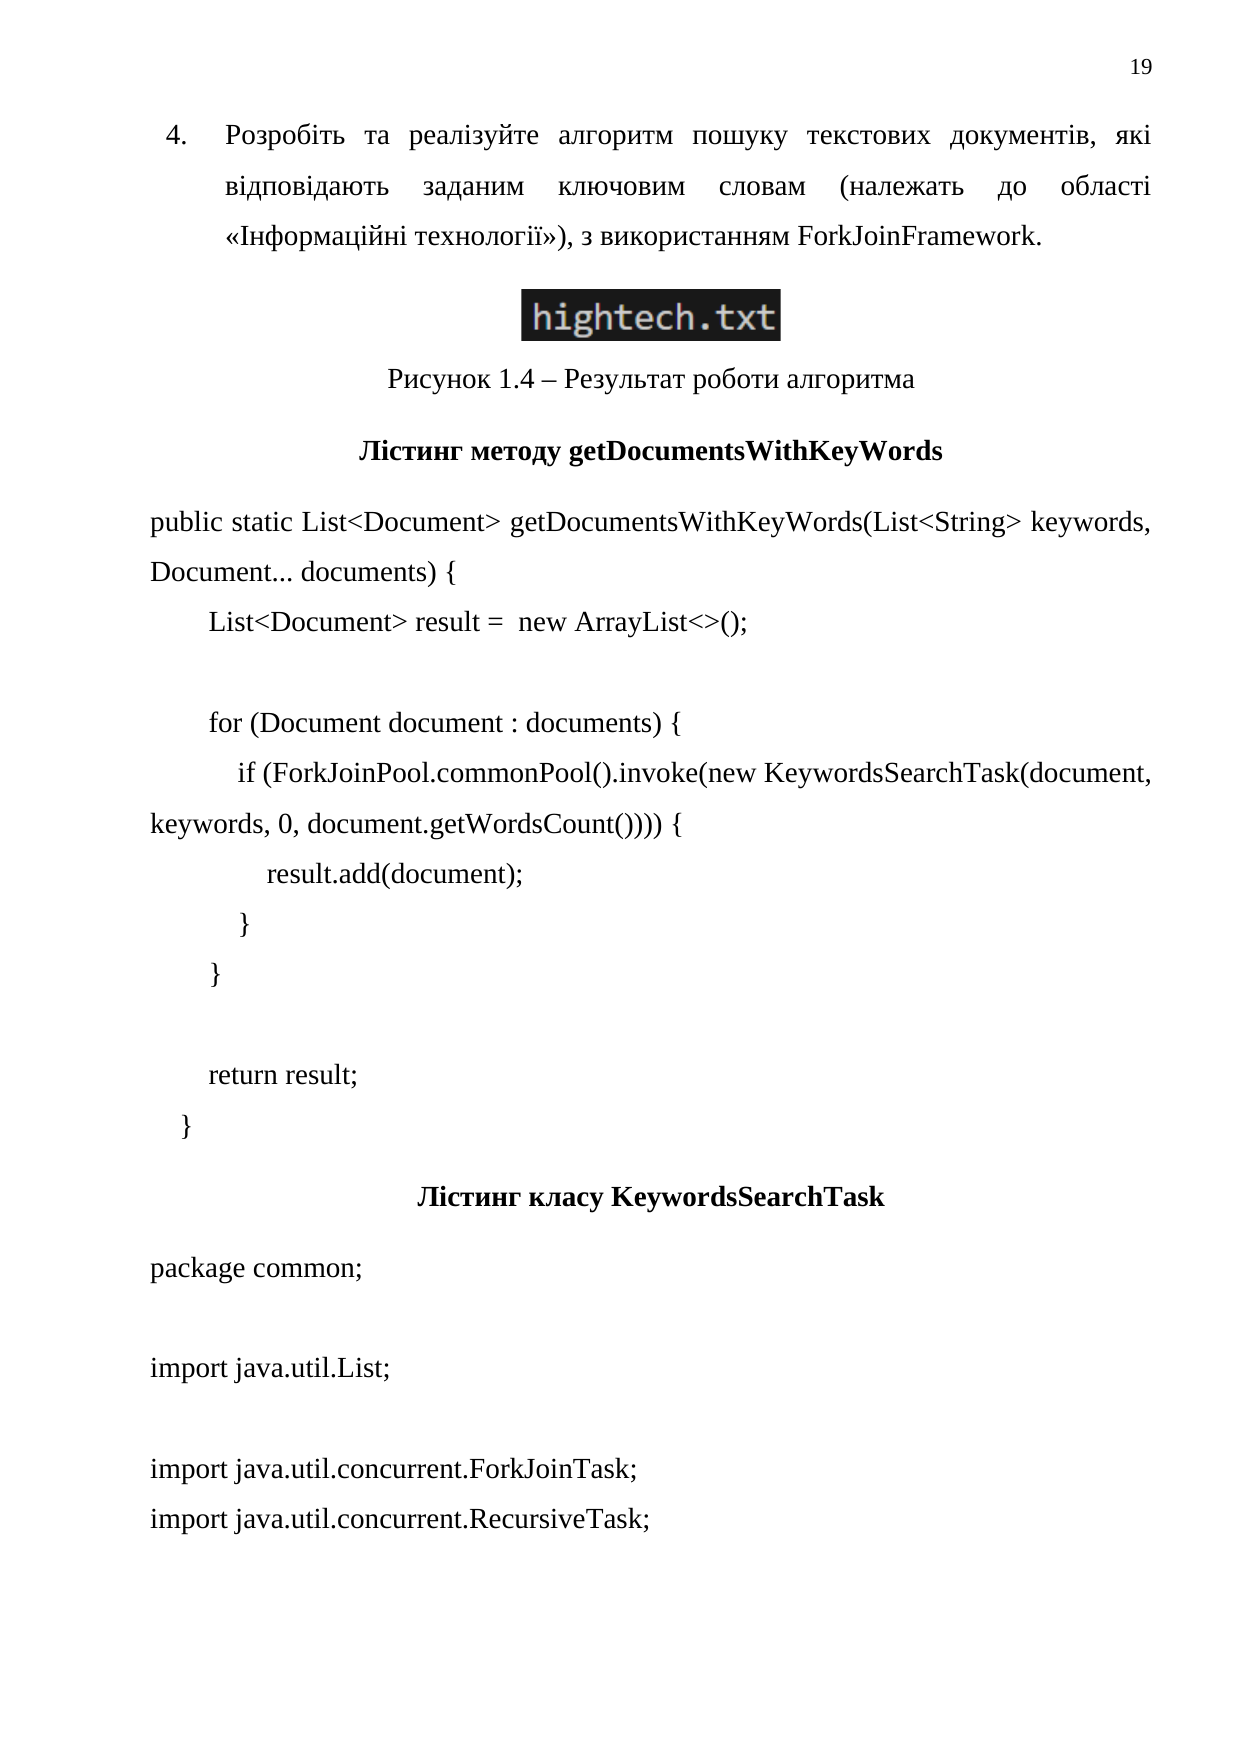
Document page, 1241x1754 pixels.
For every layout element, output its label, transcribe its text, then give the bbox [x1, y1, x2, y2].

text Лістинг класу KeywordsSearchTask [150, 1179, 1152, 1212]
text package common; [150, 1250, 1152, 1283]
text public static List<Document> getDocumentsWithKeyWords(List<String> keywords, Document... documents) { [150, 504, 1152, 588]
text List<Document> result = new ArrayList<>(); [150, 604, 1152, 638]
text } [150, 1108, 1152, 1141]
text for (Document document : documents) { [150, 705, 1152, 739]
text Лістинг методу getDocumentsWithKeyWords [150, 433, 1152, 466]
text import java.util.concurrent.ForkJoinTask; [150, 1451, 1152, 1485]
text if (ForkJoinPool.commonPool().invoke(new KeywordsSearchTask(document, keywords, 0, document.getWordsCount()))) { [150, 755, 1152, 839]
text import java.util.List; [150, 1351, 1152, 1384]
text return result; [150, 1057, 1152, 1091]
list Розробіть та реалізуйте алгоритм пошуку текстових документів, які відповідають заданим ключовим словам (належать до області «Інформаційні технології»), з використанням ForkJoinFramework. [187, 117, 1152, 252]
text } [150, 906, 1152, 940]
text result.add(document); [150, 856, 1152, 889]
text Рисунок 1.4 – Результат роботи алгоритма [150, 362, 1152, 395]
text } [150, 957, 1152, 990]
picture [521, 289, 781, 341]
text import java.util.concurrent.RecursiveTask; [150, 1501, 1152, 1535]
